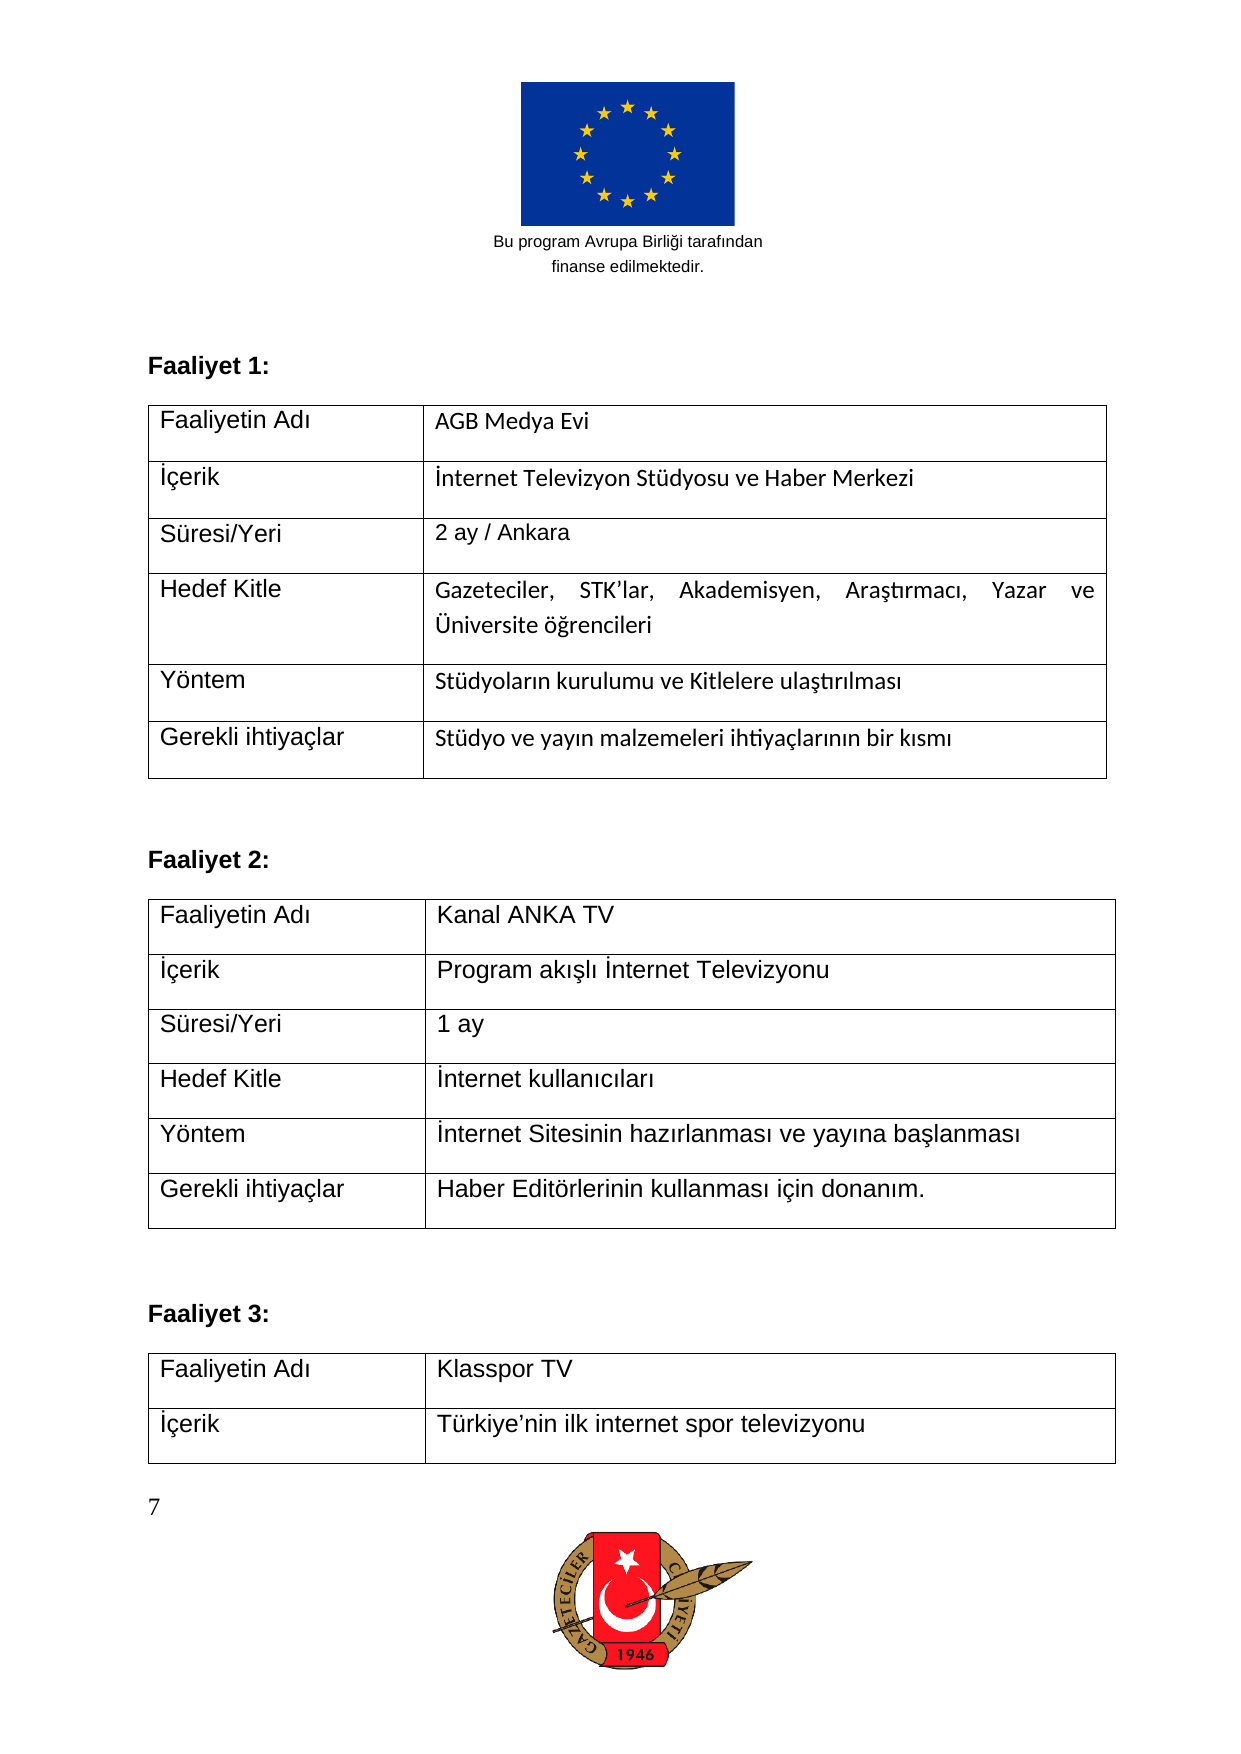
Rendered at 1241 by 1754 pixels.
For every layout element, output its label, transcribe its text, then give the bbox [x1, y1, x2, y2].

picture [521, 82, 735, 226]
table_cell Gerekli ihtiyaçlar [149, 722, 423, 778]
table_cell Türkiye’nin ilk internet spor televizyonu [426, 1409, 1115, 1463]
table_cell Hedef Kitle [149, 1064, 425, 1118]
table_cell Yöntem [149, 1119, 425, 1173]
text Faaliyet 3: [148, 1299, 1108, 1328]
text Faaliyet 2: [148, 845, 1108, 873]
picture [499, 1527, 757, 1674]
table_cell Gazeteciler, STK’lar, Akademisyen, Araştırmacı, Yazar ve Üniversite öğrencileri [424, 574, 1106, 664]
table_cell İnternet Televizyon Stüdyosu ve Haber Merkezi [424, 462, 1106, 518]
table_header Klasspor TV [426, 1354, 1115, 1408]
table_cell Stüdyoların kurulumu ve Kitlelere ulaştırılması [424, 665, 1106, 721]
table_header Faaliyetin Adı [149, 900, 425, 953]
table_cell Program akışlı İnternet Televizyonu [426, 955, 1115, 1008]
table_cell Haber Editörlerinin kullanması için donanım. [426, 1174, 1115, 1228]
table_cell Gerekli ihtiyaçlar [149, 1174, 425, 1228]
table_header Kanal ANKA TV [426, 900, 1115, 953]
table_cell İçerik [149, 462, 423, 518]
table_cell İnternet kullanıcıları [426, 1064, 1115, 1118]
table_cell Hedef Kitle [149, 574, 423, 664]
table_cell Yöntem [149, 665, 423, 721]
table_header AGB Medya Evi [424, 406, 1106, 461]
table_cell İçerik [149, 1409, 425, 1463]
text Faaliyet 1: [148, 351, 1108, 379]
table_cell İçerik [149, 955, 425, 1008]
table_header Faaliyetin Adı [149, 406, 423, 461]
table_cell Stüdyo ve yayın malzemeleri ihtiyaçlarının bir kısmı [424, 722, 1106, 778]
table_cell İnternet Sitesinin hazırlanması ve yayına başlanması [426, 1119, 1115, 1173]
table_cell 2 ay / Ankara [424, 519, 1106, 573]
table_cell 1 ay [426, 1010, 1115, 1063]
table_cell Süresi/Yeri [149, 519, 423, 573]
table_cell Süresi/Yeri [149, 1010, 425, 1063]
table_header Faaliyetin Adı [149, 1354, 425, 1408]
